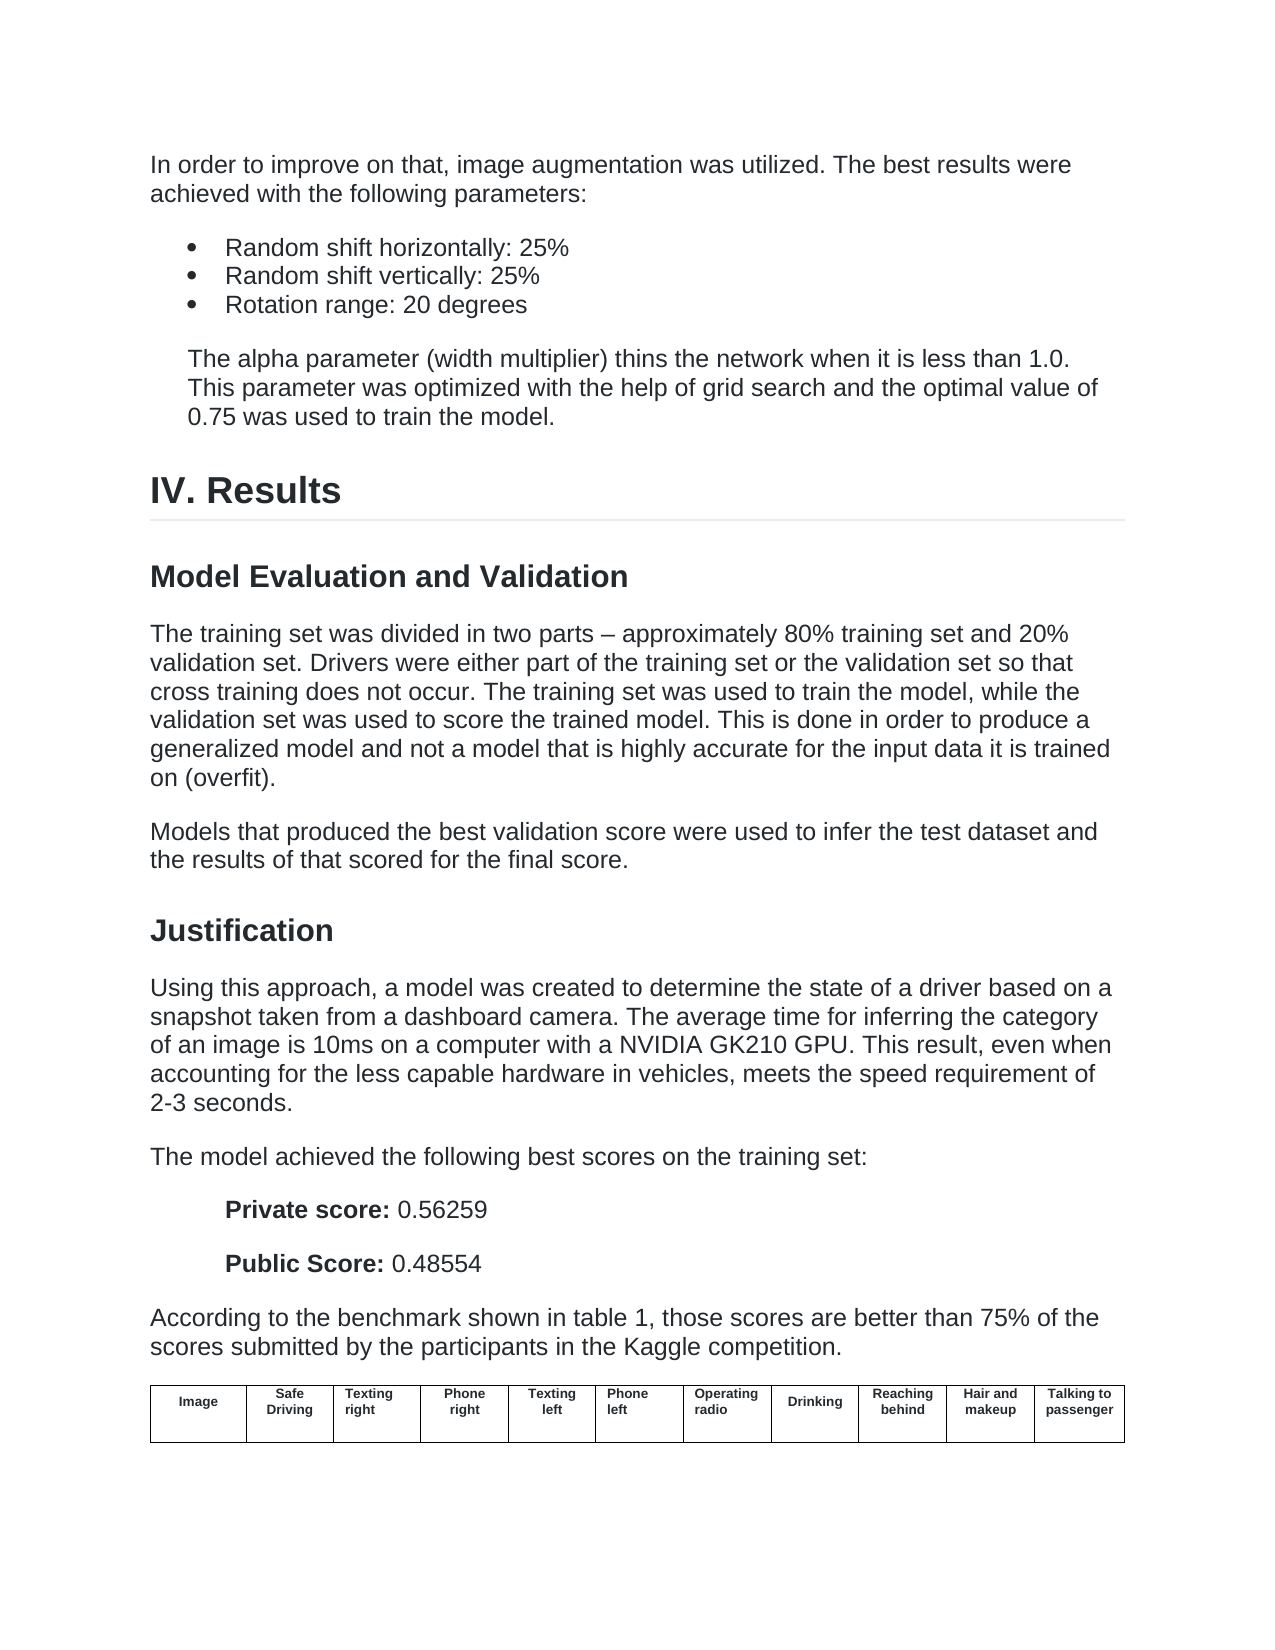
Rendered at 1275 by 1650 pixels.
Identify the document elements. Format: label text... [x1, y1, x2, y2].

text According to the benchmark shown in table 1, those scores are better than 75% of the scores submitted by the participants in the Kaggle competition. [150, 1303, 1125, 1360]
table_header Image [151, 1386, 246, 1442]
text The alpha parameter (width multiplier) thins the network when it is less than 1.0. This parameter was optimized with the help of grid search and the optimal value of 0.75 was used to train the model. [187, 344, 1125, 430]
list Random shift vertically: 25% [187, 261, 1125, 290]
text The model achieved the following best scores on the training set: [150, 1141, 1125, 1170]
text The training set was divided in two parts – approximately 80% training set and 20% validation set. Drivers were either part of the training set or the validation set so that cross training does not occur. The training set was used to train the model, while the validation set was used to score the trained model. This is done in order to produce a generalized model and not a model that is highly accurate for the input data it is trained on (overfit). [150, 619, 1125, 792]
text Using this approach, a model was created to determine the state of a driver based on a snapshot taken from a dashboard camera. The average time for inferring the category of an image is 10ms on a computer with a NVIDIA GK210 GPU. This result, even when accounting for the less capable hardware in vehicles, meets the speed requirement of 2-3 seconds. [150, 973, 1125, 1116]
table_header Phone left [596, 1386, 683, 1442]
text Model Evaluation and Validation [150, 558, 1125, 594]
list Rotation range: 20 degrees [187, 290, 1125, 319]
table_header Texting right [334, 1386, 420, 1442]
text IV. Results [150, 468, 1125, 519]
table_header Reaching behind [859, 1386, 946, 1442]
table_header Safe Driving [247, 1386, 333, 1442]
text Models that produced the best validation score were used to infer the test dataset and the results of that scored for the final score. [150, 817, 1125, 874]
table_header Texting left [509, 1386, 595, 1442]
table_header Operating radio [684, 1386, 771, 1442]
text Public Score: 0.48554 [150, 1249, 1125, 1278]
list Random shift horizontally: 25% [187, 232, 1125, 261]
table_header Talking to passenger [1035, 1386, 1124, 1442]
table_header Phone right [421, 1386, 508, 1442]
text Justification [150, 912, 1125, 948]
text In order to improve on that, image augmentation was utilized. The best results were achieved with the following parameters: [150, 150, 1125, 207]
text Private score: 0.56259 [150, 1195, 1125, 1224]
table_header Hair and makeup [947, 1386, 1034, 1442]
table_header Drinking [772, 1386, 858, 1442]
